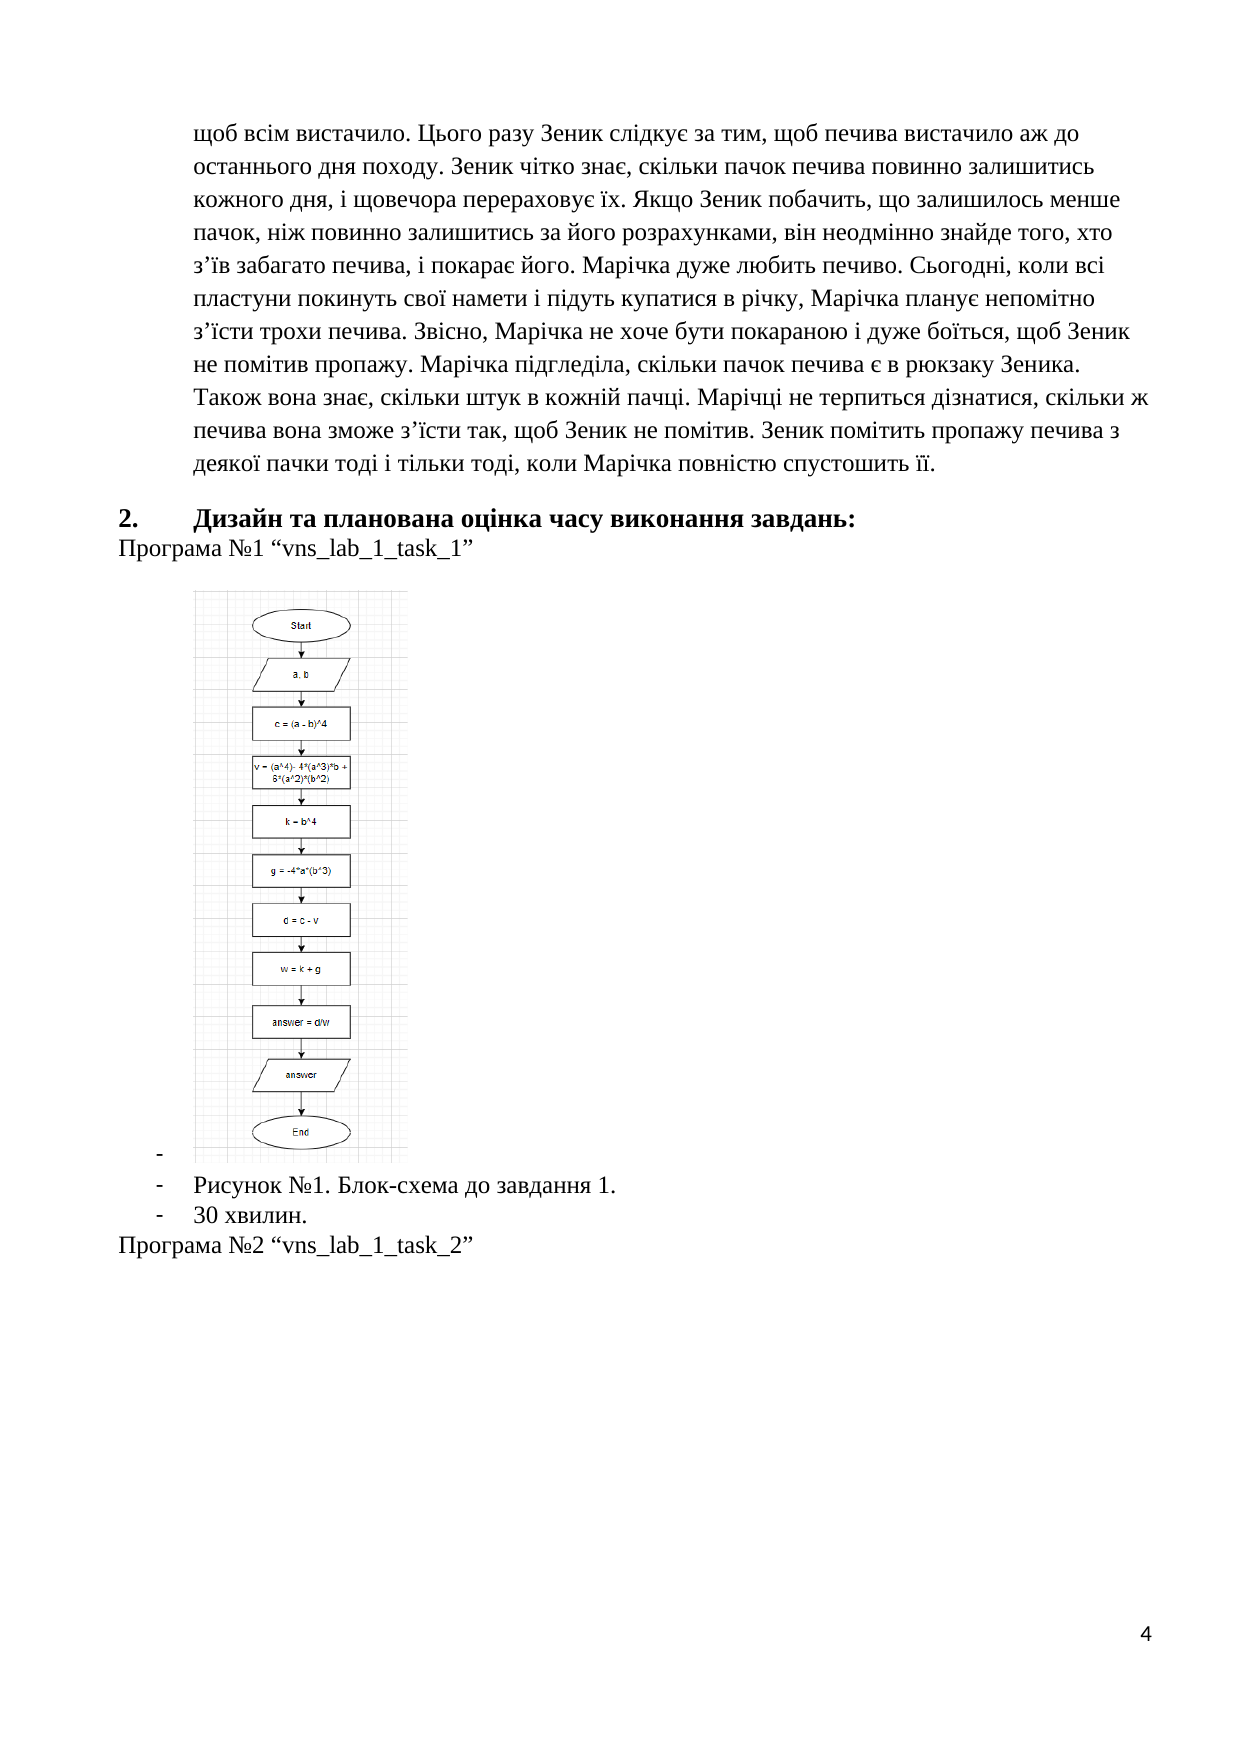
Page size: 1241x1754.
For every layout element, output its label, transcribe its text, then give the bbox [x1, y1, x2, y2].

text Програма №2 “vns_lab_1_task_2” [118, 1230, 1152, 1259]
list 30 хвилин. [156, 1199, 1152, 1230]
subtitle 2. Дизайн та планована оцінка часу виконання завдань: [118, 502, 1152, 533]
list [156, 118, 1152, 477]
text Програма №1 “vns_lab_1_task_1” [118, 533, 1152, 562]
picture [193, 590, 408, 1163]
list Рисунок №1. Блок-схема до завдання 1. [156, 1169, 1152, 1199]
